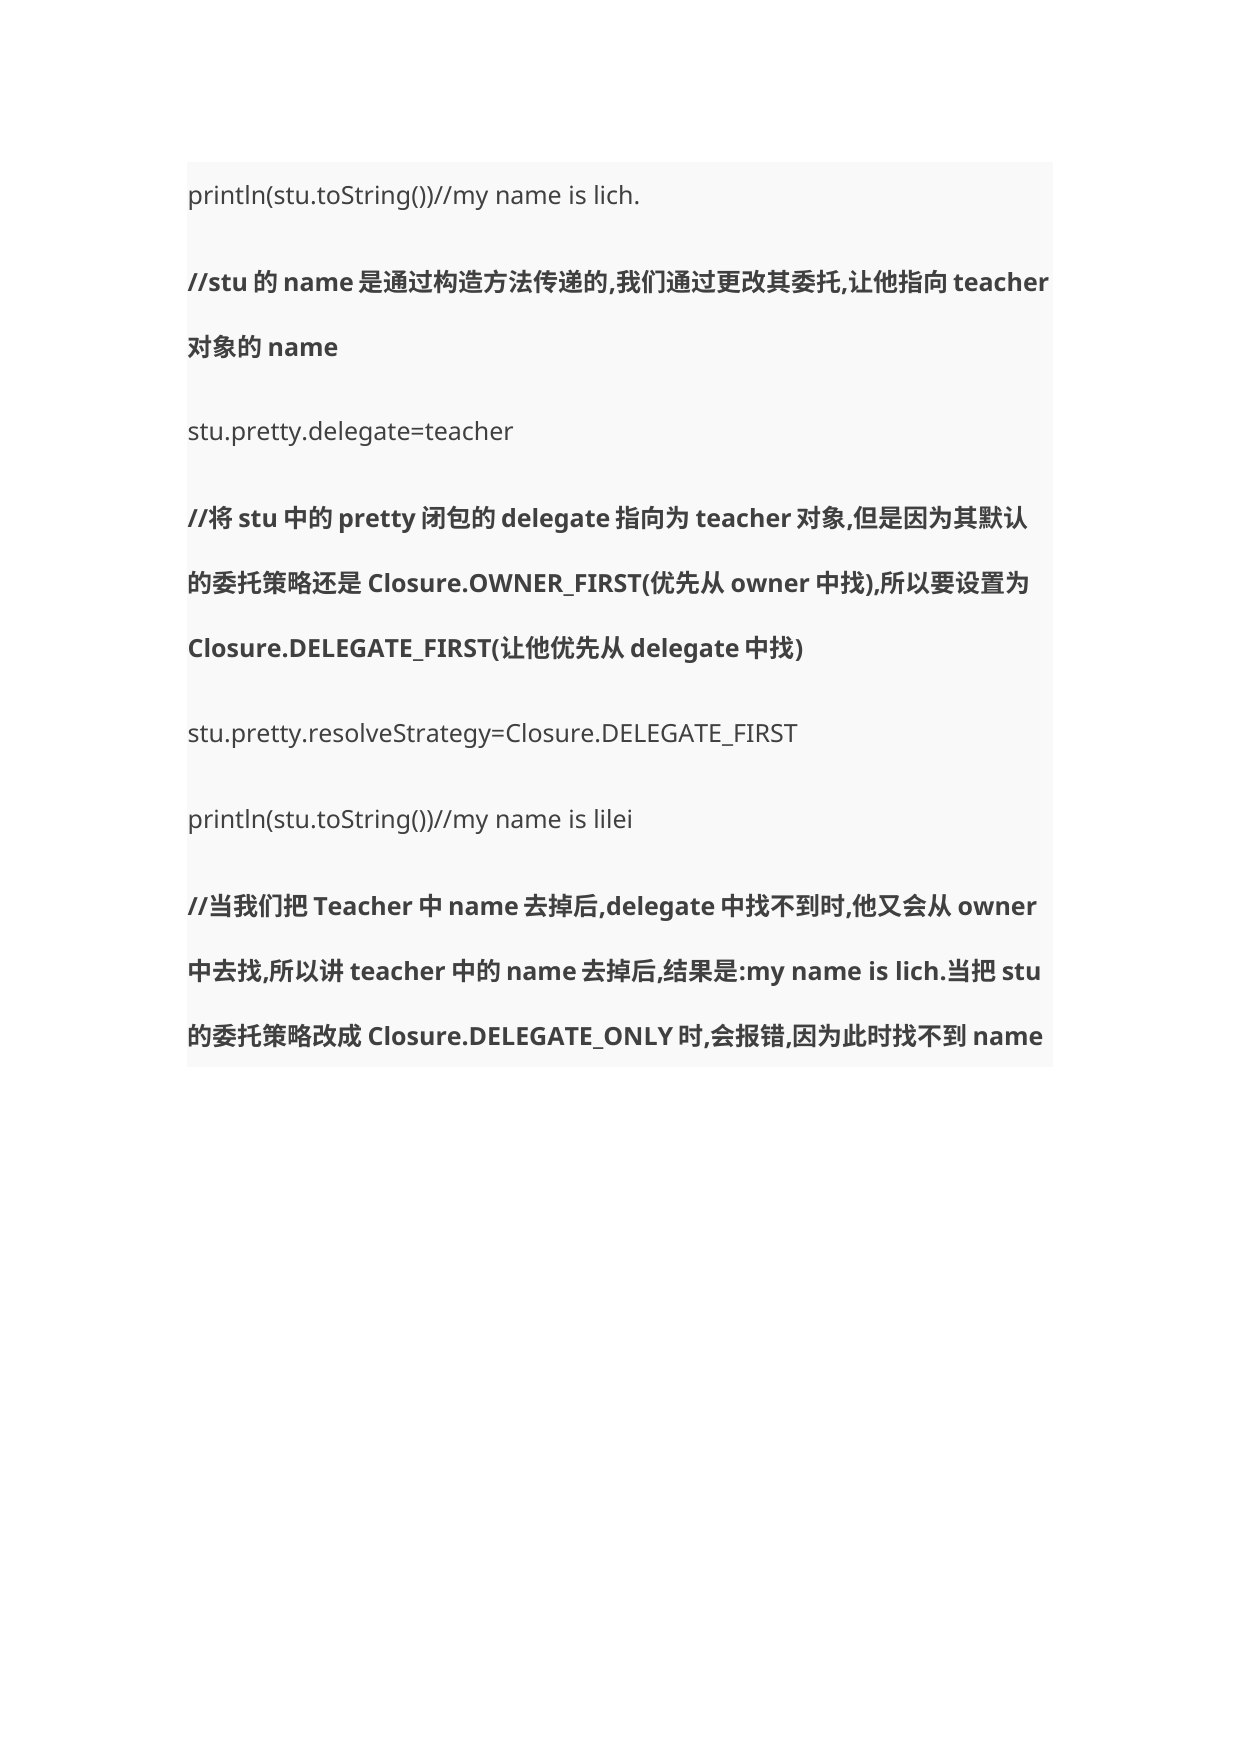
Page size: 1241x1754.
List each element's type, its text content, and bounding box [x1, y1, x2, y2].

text //将stu中的pretty闭包的delegate指向为teacher对象,但是因为其默认的委托策略还是Closure.OWNER_FIRST(优先从owner中找),所以要设置为Closure.DELEGATE_FIRST(让他优先从delegate中找) [187, 484, 1053, 679]
text println(stu.toString())//my name is lilei [187, 786, 1053, 851]
text stu.pretty.delegate=teacher [187, 399, 1053, 464]
text //当我们把Teacher中name去掉后,delegate中找不到时,他又会从owner中去找,所以讲teacher中的name去掉后,结果是:my name is lich.当把stu的委托策略改成Closure.DELEGATE_ONLY时,会报错,因为此时找不到name [187, 872, 1053, 1067]
text println(stu.toString())//my name is lich. [187, 162, 1053, 227]
text stu.pretty.resolveStrategy=Closure.DELEGATE_FIRST [187, 700, 1053, 765]
text //stu的name是通过构造方法传递的,我们通过更改其委托,让他指向teacher对象的name [187, 248, 1053, 378]
